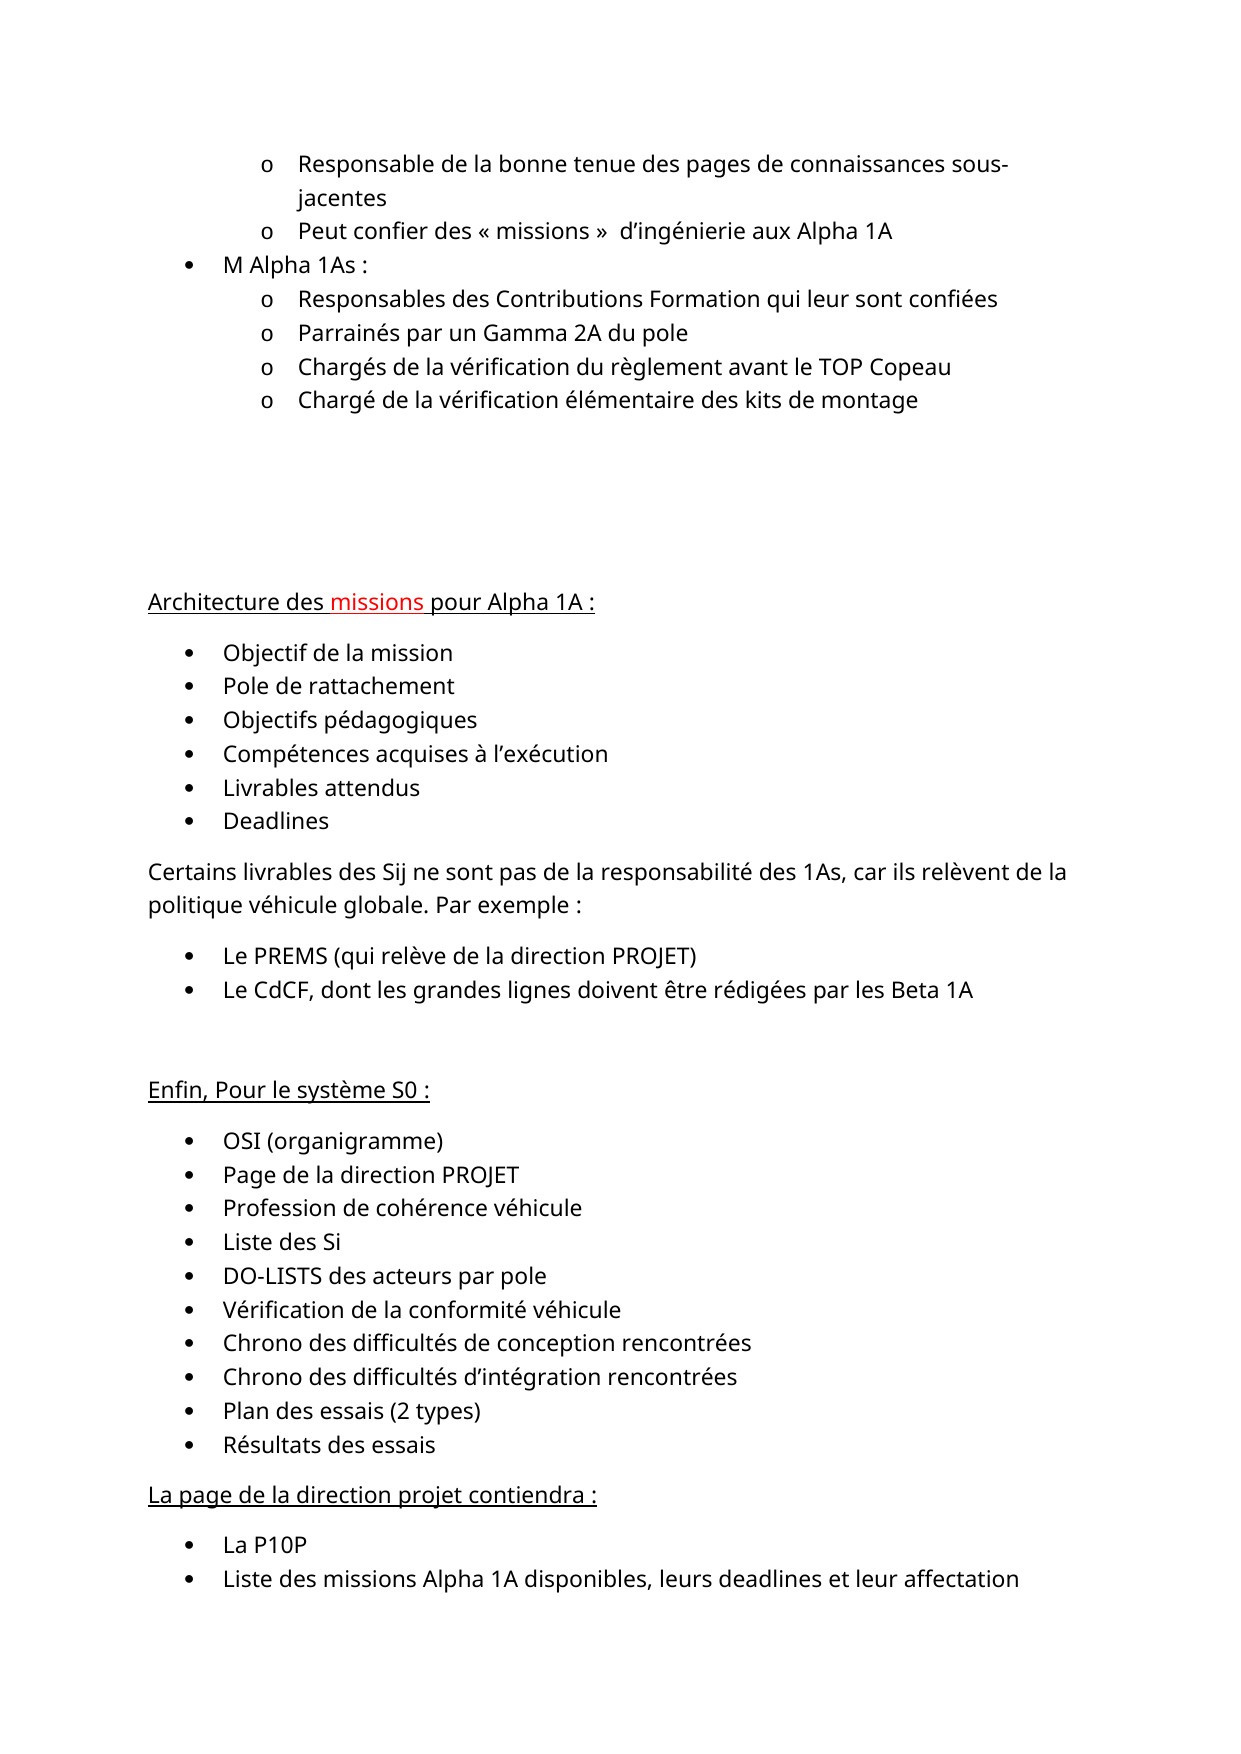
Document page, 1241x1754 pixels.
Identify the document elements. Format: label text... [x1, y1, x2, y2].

list Chrono des difficultés de conception rencontrées [185, 1327, 1093, 1359]
list Parrainés par un Gamma 2A du pole [260, 317, 1093, 348]
list Responsable de la bonne tenue des pages de connaissances sous-jacentes [260, 148, 1093, 213]
text Certains livrables des Sij ne sont pas de la responsabilité des 1As, car ils relèvent de la politique véhicule globale. Par exemple : [148, 856, 1093, 921]
list Peut confier des « missions » d’ingénierie aux Alpha 1A [260, 215, 1093, 247]
list Liste des Si [185, 1226, 1093, 1257]
list Le CdCF, dont les grandes lignes doivent être rédigées par les Beta 1A [185, 974, 1093, 1005]
list Objectif de la mission [185, 637, 1093, 668]
list Résultats des essais [185, 1429, 1093, 1460]
list Objectifs pédagogiques [185, 704, 1093, 735]
list Deadlines [185, 805, 1093, 837]
text Architecture des missions pour Alpha 1A : [148, 586, 1093, 617]
text La page de la direction projet contiendra : [148, 1479, 1093, 1510]
list Plan des essais (2 types) [185, 1395, 1093, 1426]
list Page de la direction PROJET [185, 1159, 1093, 1190]
list Pole de rattachement [185, 670, 1093, 702]
text Enfin, Pour le système S0 : [148, 1074, 1093, 1106]
list Le PREMS (qui relève de la direction PROJET) [185, 940, 1093, 971]
list Chargé de la vérification élémentaire des kits de montage [260, 384, 1093, 416]
list Livrables attendus [185, 772, 1093, 803]
list Vérification de la conformité véhicule [185, 1294, 1093, 1325]
list M Alpha 1As : [185, 249, 1093, 280]
list La P10P [185, 1529, 1093, 1561]
list Profession de cohérence véhicule [185, 1192, 1093, 1224]
list OSI (organigramme) [185, 1125, 1093, 1156]
list Chrono des difficultés d’intégration rencontrées [185, 1361, 1093, 1392]
list Responsables des Contributions Formation qui leur sont confiées [260, 283, 1093, 314]
list Compétences acquises à l’exécution [185, 738, 1093, 769]
list Liste des missions Alpha 1A disponibles, leurs deadlines et leur affectation [185, 1563, 1093, 1594]
list DO-LISTS des acteurs par pole [185, 1260, 1093, 1291]
list Chargés de la vérification du règlement avant le TOP Copeau [260, 351, 1093, 382]
